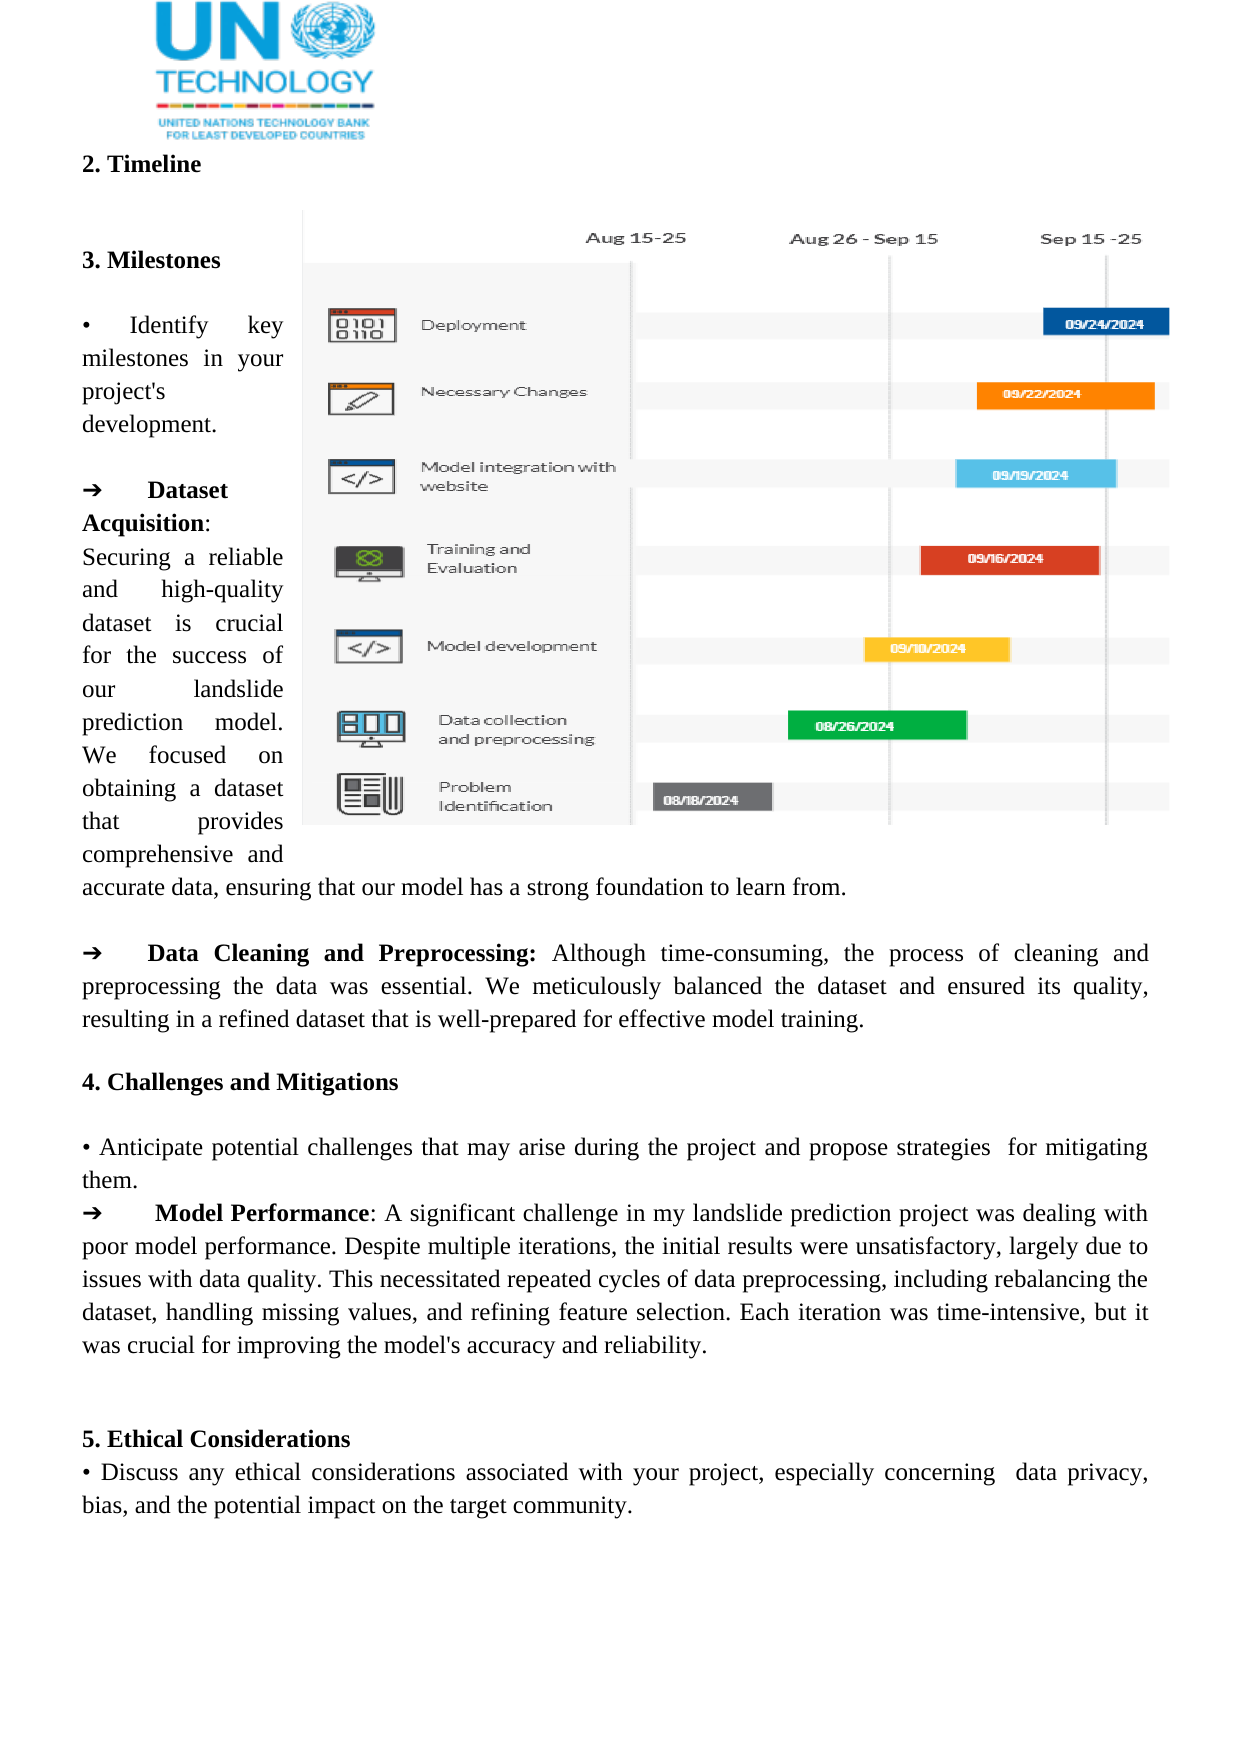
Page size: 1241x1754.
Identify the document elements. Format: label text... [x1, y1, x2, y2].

text 3. Milestones [82, 246, 302, 274]
picture [302, 210, 1170, 825]
picture [147, 0, 384, 146]
list Data Cleaning and Preprocessing: Although time-consuming, the process of cleaning and preprocessing the data was essential. We meticulously balanced the dataset and ensured its quality, resulting in a refined dataset that is well-prepared for effective model training. [82, 938, 1149, 1033]
list Model Performance: A significant challenge in my landslide prediction project was dealing with poor model performance. Despite multiple iterations, the initial results were unsatisfactory, largely due to issues with data quality. This necessitated repeated cycles of data preprocessing, including rebalancing the dataset, handling missing values, and refining feature selection. Each iteration was time-intensive, but it was crucial for improving the model's accuracy and reliability. [82, 1198, 1149, 1358]
list Dataset Acquisition: Securing a reliable and high-quality dataset is crucial for the success of our landslide prediction model. We focused on obtaining a dataset that provides comprehensive and accurate data, ensuring that our model has a strong foundation to learn from. [82, 476, 1149, 901]
text • Identify key milestones in your project's development. [82, 310, 302, 438]
text 4. Challenges and Mitigations [82, 1067, 1149, 1096]
text 5. Ethical Considerations [82, 1424, 1149, 1453]
text 2. Timeline [82, 149, 1149, 178]
text • Anticipate potential challenges that may arise during the project and propose strategies for mitigating them. [82, 1132, 1149, 1193]
text • Discuss any ethical considerations associated with your project, especially concerning data privacy, bias, and the potential impact on the target community. [82, 1457, 1149, 1519]
